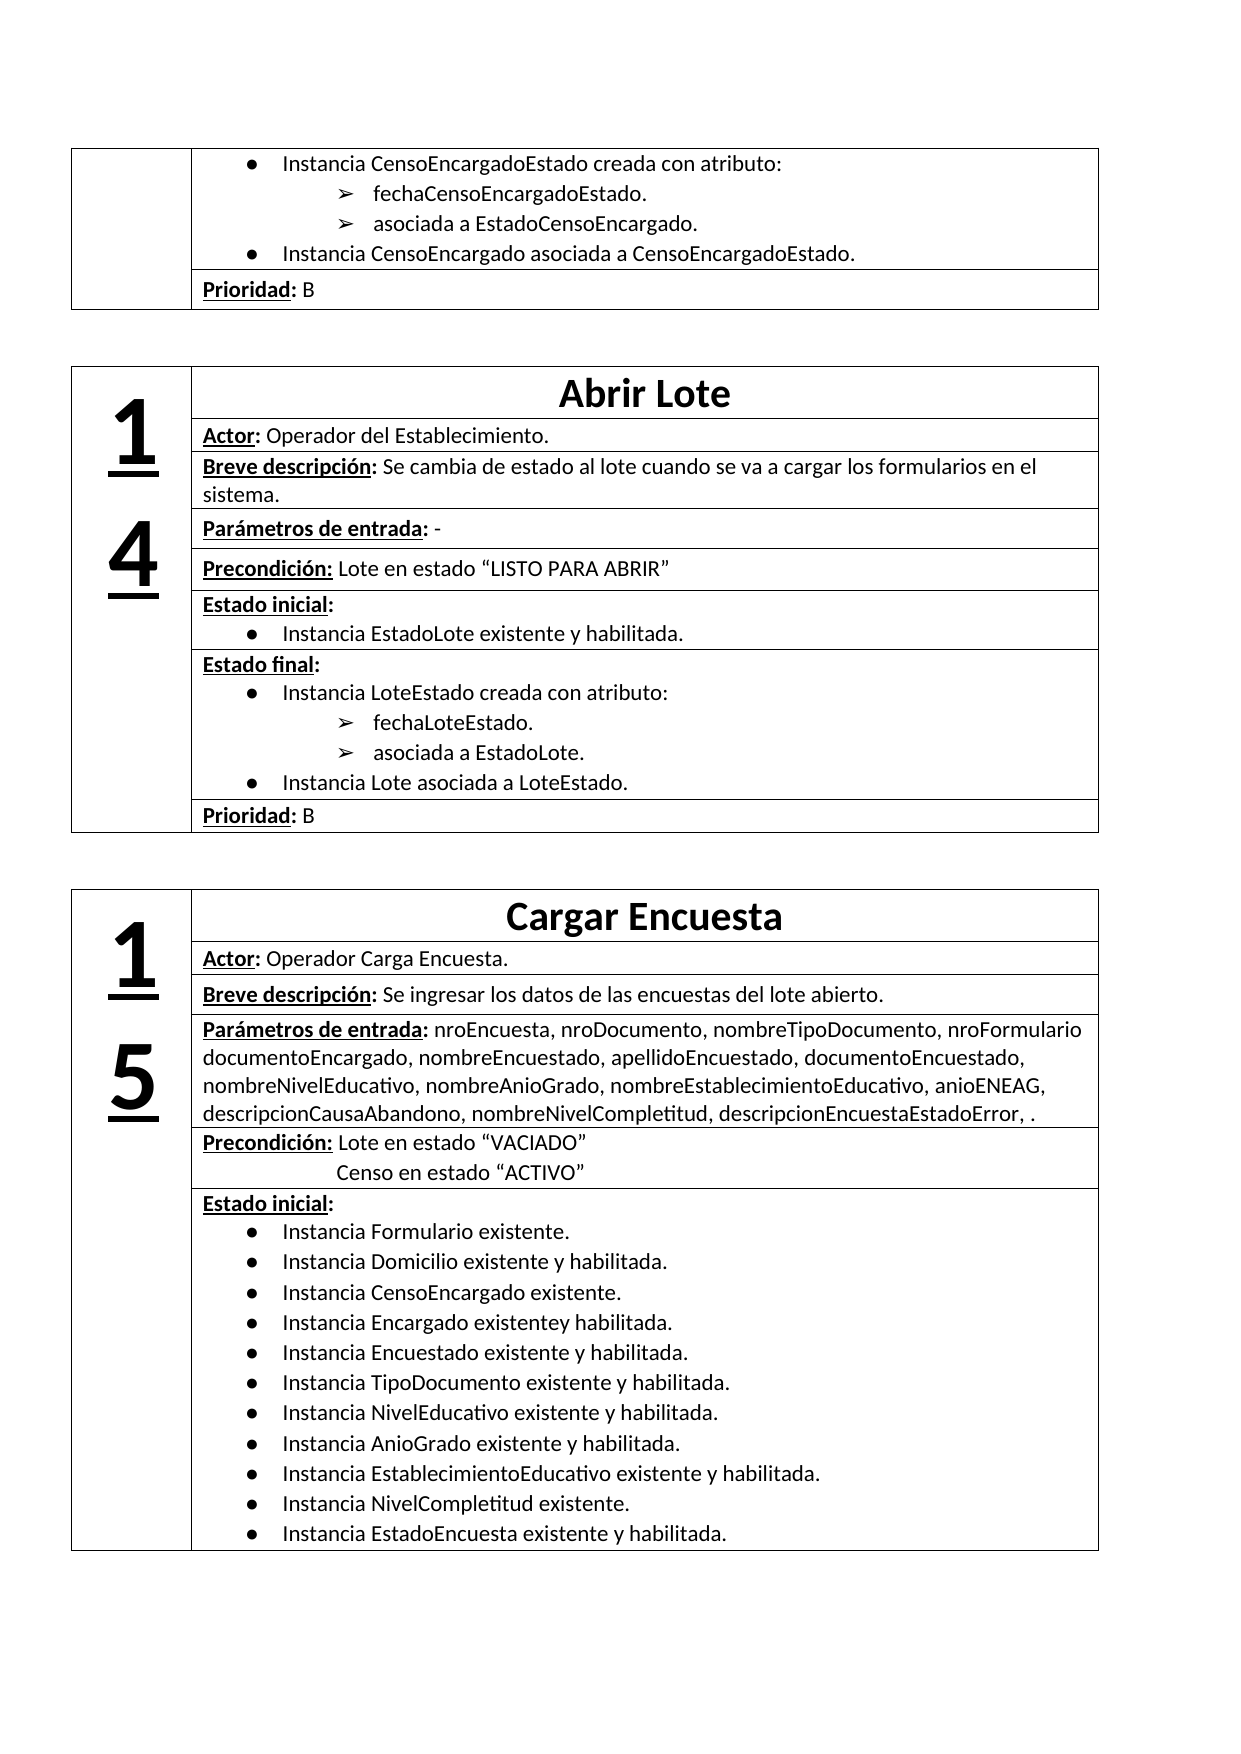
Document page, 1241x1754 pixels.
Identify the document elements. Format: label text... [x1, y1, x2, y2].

table_cell Estado inicial: Instancia EstadoLote existente y habilitada. [192, 591, 1098, 649]
table_cell Breve descripción: Se ingresar los datos de las encuestas del lote abierto. [192, 975, 1098, 1014]
table_cell Actor: Operador Carga Encuesta. [192, 942, 1098, 974]
table_cell Parámetros de entrada: nroEncuesta, nroDocumento, nombreTipoDocumento, nroFormulario documentoEncargado, nombreEncuestado, apellidoEncuestado, documentoEncuestado, nombreNivelEducativo, nombreAnioGrado, nombreEstablecimientoEducativo, anioENEAG, descripcionCausaAbandono, nombreNivelCompletitud, descripcionEncuestaEstadoError, . [192, 1015, 1098, 1127]
table_header Abrir Lote [192, 367, 1098, 418]
table_cell Actor: Operador del Establecimiento. [192, 419, 1098, 451]
table_header 15 [72, 890, 191, 1549]
table_cell Prioridad: B [192, 800, 1098, 832]
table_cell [192, 1189, 1098, 1549]
table_cell Parámetros de entrada: - [192, 509, 1098, 548]
table_cell Precondición: Lote en estado “VACIADO” Censo en estado “ACTIVO” [192, 1128, 1098, 1188]
table_cell Breve descripción: Se cambia de estado al lote cuando se va a cargar los formularios en el sistema. [192, 452, 1098, 508]
table_cell Prioridad: B [192, 270, 1098, 309]
table_header Cargar Encuesta [192, 890, 1098, 941]
table_cell Precondición: Lote en estado “LISTO PARA ABRIR” [192, 549, 1098, 589]
table_header 14 [72, 367, 191, 832]
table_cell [192, 149, 1098, 269]
table_cell Estado final: Instancia LoteEstado creada con atributo: fechaLoteEstado. asociada a EstadoLote. Instancia Lote asociada a LoteEstado. [192, 650, 1098, 798]
